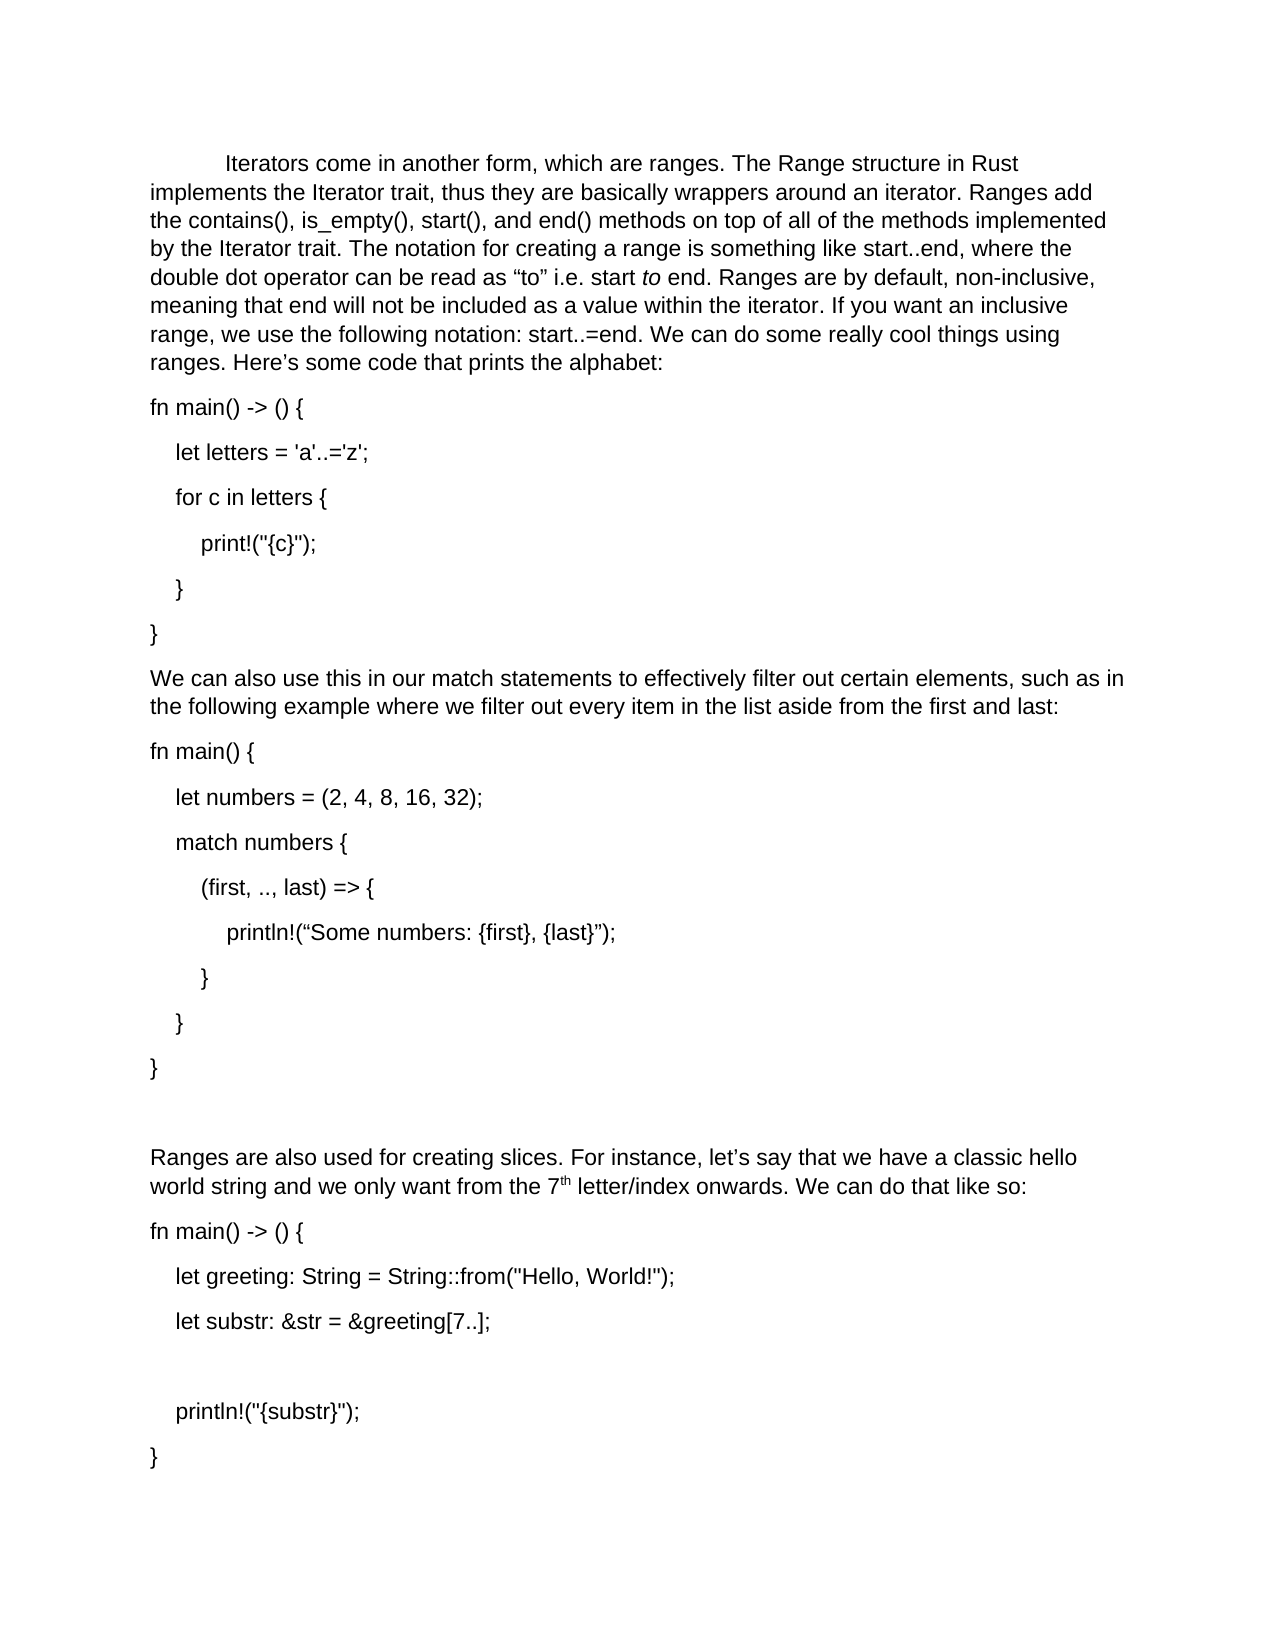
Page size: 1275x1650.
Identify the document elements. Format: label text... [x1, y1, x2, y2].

text fn main() { [150, 738, 1125, 765]
text } [150, 1009, 1125, 1035]
text fn main() -> () { [150, 394, 1125, 421]
text fn main() -> () { [150, 1218, 1125, 1244]
text } [150, 574, 1125, 601]
text let numbers = (2, 4, 8, 16, 32); [150, 783, 1125, 810]
text let letters = 'a'..='z'; [150, 439, 1125, 466]
text We can also use this in our match statements to effectively filter out certain elements, such as in the following example where we filter out every item in the list aside from the first and last: [150, 665, 1125, 719]
text } [150, 620, 1125, 646]
text } [150, 964, 1125, 990]
text } [150, 1054, 1125, 1080]
text (first, .., last) => { [150, 874, 1125, 900]
text print!("{c}"); [150, 529, 1125, 556]
text Ranges are also used for creating slices. For instance, let’s say that we have a classic hello world string and we only want from the 7th letter/index onwards. We can do that like so: [150, 1144, 1125, 1199]
text Iterators come in another form, which are ranges. The Range structure in Rust implements the Iterator trait, thus they are basically wrappers around an iterator. Ranges add the contains(), is_empty(), start(), and end() methods on top of all of the methods implemented by the Iterator trait. The notation for creating a range is something like start..end, where the double dot operator can be read as “to” i.e. start to end. Ranges are by default, non-inclusive, meaning that end will not be included as a value within the iterator. If you want an inclusive range, we use the following notation: start..=end. We can do some really cool things using ranges. Here’s some code that prints the alphabet: [150, 150, 1125, 375]
text let greeting: String = String::from("Hello, World!"); [150, 1263, 1125, 1289]
text } [150, 1443, 1125, 1470]
text match numbers { [150, 828, 1125, 855]
text println!("{substr}"); [150, 1398, 1125, 1424]
text for c in letters { [150, 484, 1125, 511]
text let substr: &str = &greeting[7..]; [150, 1308, 1125, 1334]
text println!(“Some numbers: {first}, {last}”); [150, 919, 1125, 945]
